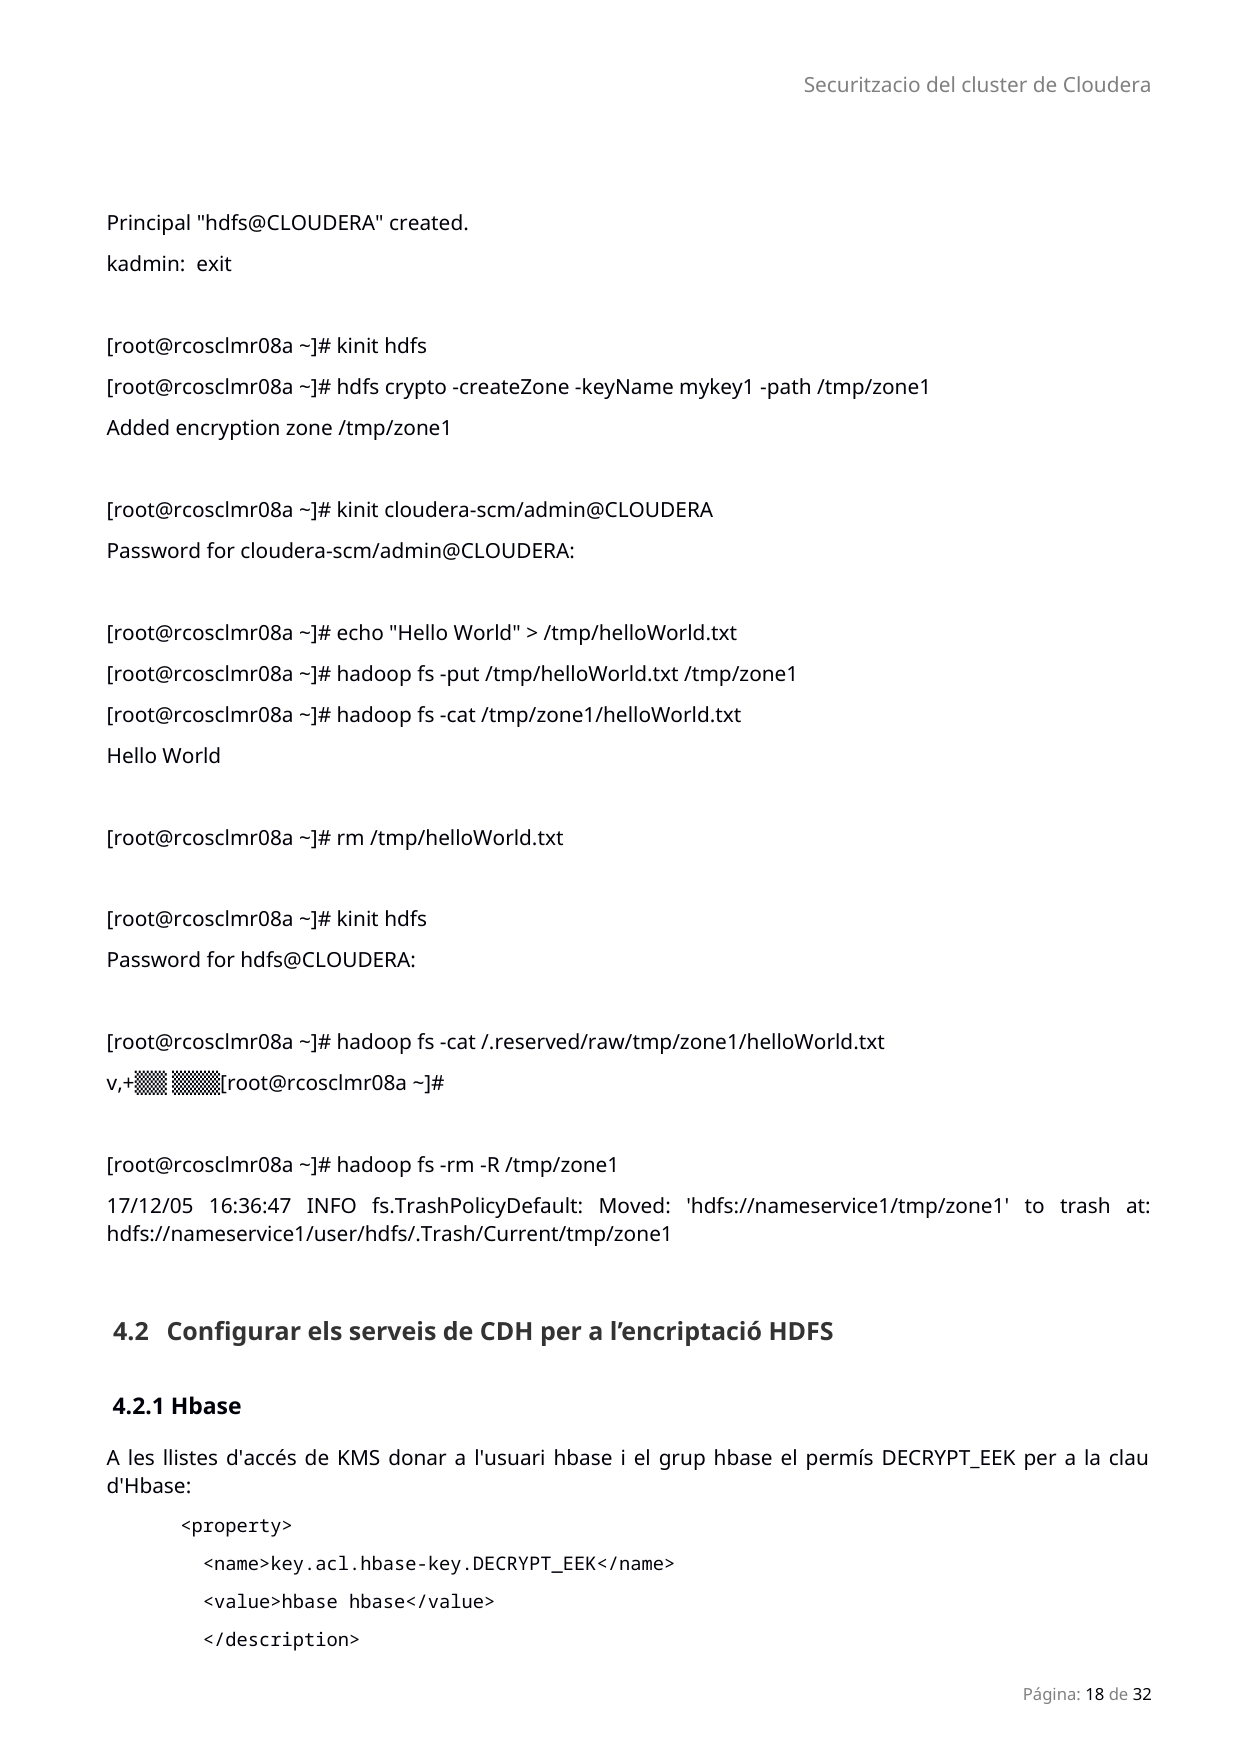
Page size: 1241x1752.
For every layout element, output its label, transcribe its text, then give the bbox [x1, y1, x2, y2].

text A les llistes d'accés de KMS donar a l'usuari hbase i el grup hbase el permís DECRYPT_EEK per a la clau d'Hbase: [106, 1443, 1152, 1500]
text [root@rcosclmr08a ~]# kinit cloudera-scm/admin@CLOUDERA [106, 495, 1152, 523]
subtitle Configurar els serveis de CDH per a l’encriptació HDFS [106, 1314, 1152, 1348]
text 17/12/05 16:36:47 INFO fs.TrashPolicyDefault: Moved: 'hdfs://nameservice1/tmp/zone1' to trash at: hdfs://nameservice1/user/hdfs/.Trash/Current/tmp/zone1 [106, 1191, 1152, 1248]
text Added encryption zone /tmp/zone1 [106, 413, 1152, 442]
text Password for cloudera-scm/admin@CLOUDERA: [106, 536, 1152, 564]
text <name>key.acl.hbase-key.DECRYPT_EEK</name> [180, 1550, 1152, 1576]
text [root@rcosclmr08a ~]# hadoop fs -put /tmp/helloWorld.txt /tmp/zone1 [106, 659, 1152, 687]
text [root@rcosclmr08a ~]# echo "Hello World" > /tmp/helloWorld.txt [106, 618, 1152, 646]
text [root@rcosclmr08a ~]# hdfs crypto -createZone -keyName mykey1 -path /tmp/zone1 [106, 372, 1152, 401]
text [root@rcosclmr08a ~]# hadoop fs -cat /tmp/zone1/helloWorld.txt [106, 700, 1152, 728]
text [root@rcosclmr08a ~]# hadoop fs -rm -R /tmp/zone1 [106, 1150, 1152, 1178]
text [root@rcosclmr08a ~]# rm /tmp/helloWorld.txt [106, 823, 1152, 851]
text Password for hdfs@CLOUDERA: [106, 945, 1152, 974]
text kadmin: exit [106, 249, 1152, 278]
subtitle Hbase [106, 1390, 1152, 1421]
text <value>hbase hbase</value> [180, 1588, 1152, 1614]
text Hello World [106, 741, 1152, 769]
text v,+▒▒ ▒▒▒[root@rcosclmr08a ~]# [106, 1068, 1152, 1097]
text [root@rcosclmr08a ~]# hadoop fs -cat /.reserved/raw/tmp/zone1/helloWorld.txt [106, 1027, 1152, 1056]
text [root@rcosclmr08a ~]# kinit hdfs [106, 904, 1152, 933]
text [root@rcosclmr08a ~]# kinit hdfs [106, 331, 1152, 360]
text <property> [180, 1512, 1152, 1538]
text Principal "hdfs@CLOUDERA" created. [106, 208, 1152, 237]
text </description> [180, 1626, 1152, 1652]
